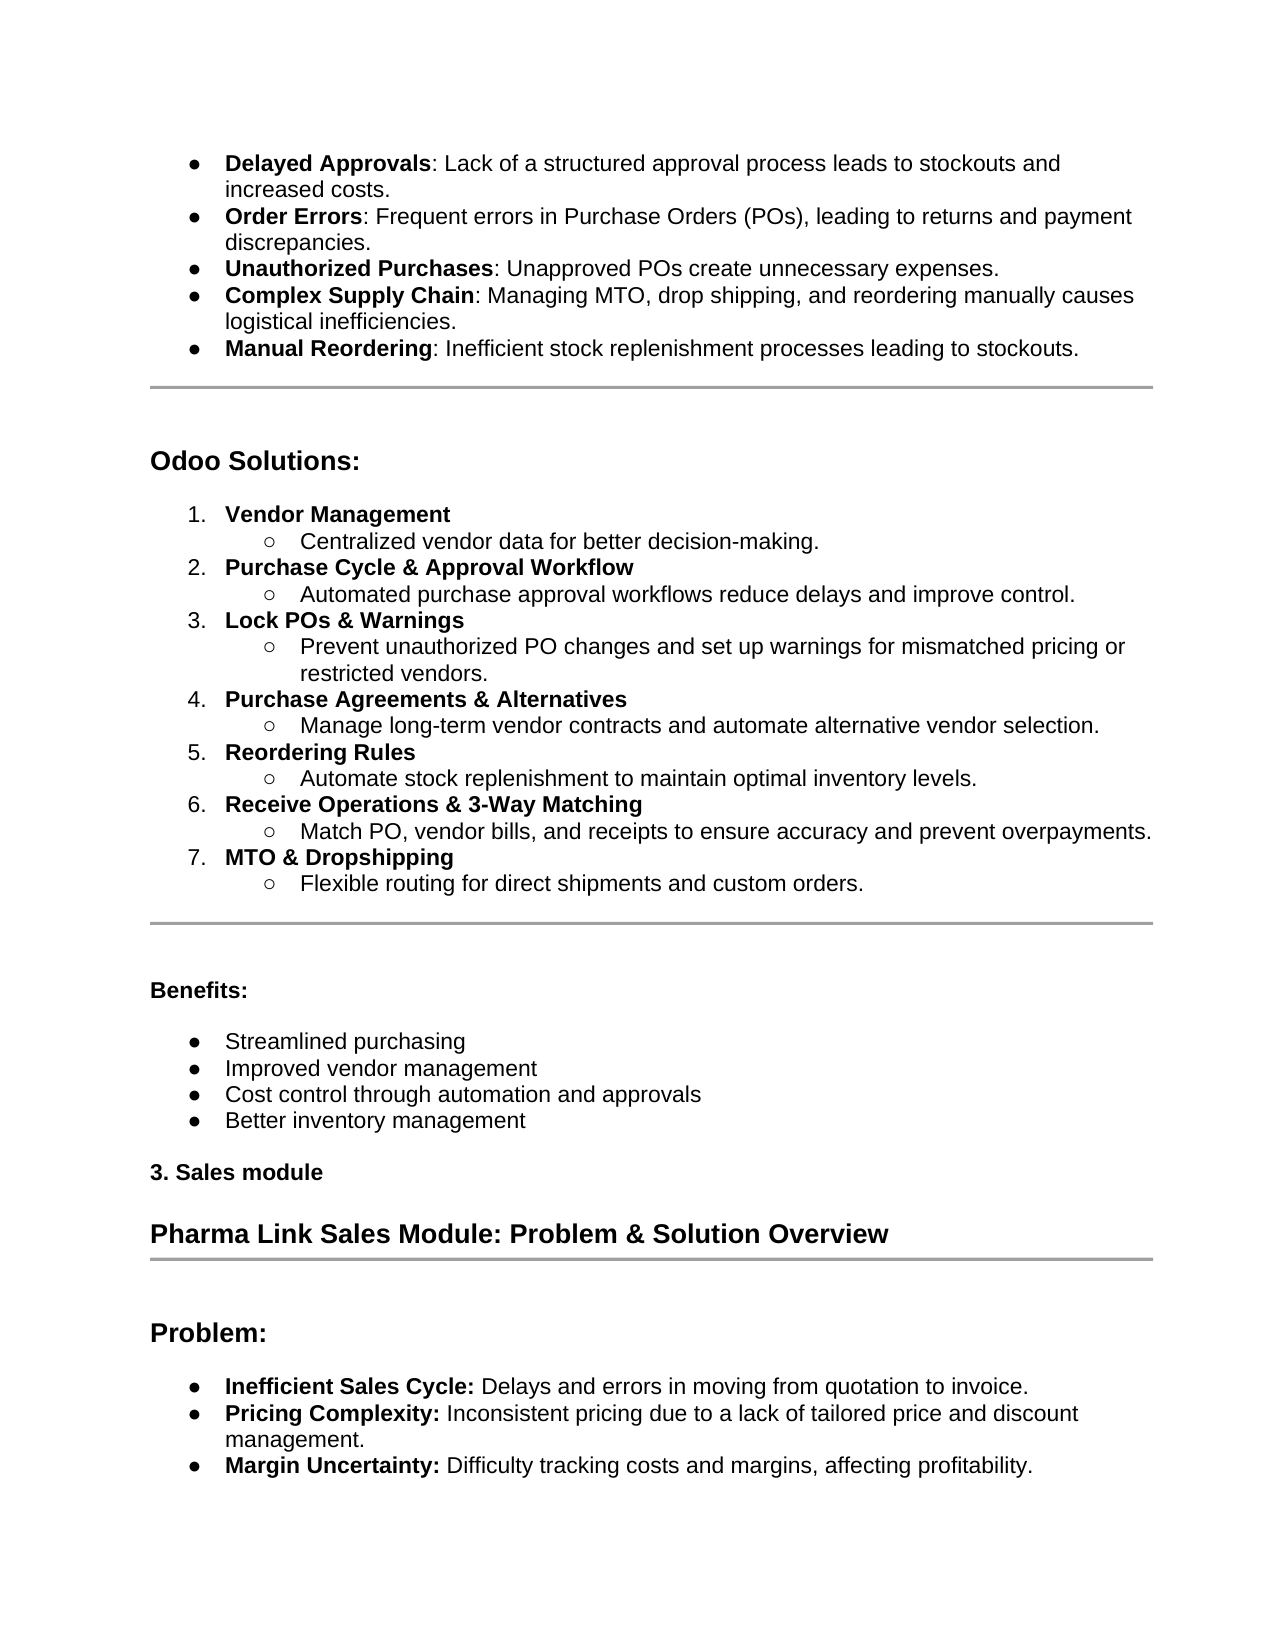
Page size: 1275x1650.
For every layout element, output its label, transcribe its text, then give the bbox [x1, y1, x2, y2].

list MTO & Dropshipping [187, 844, 1153, 870]
list Prevent unauthorized PO changes and set up warnings for mismatched pricing or restricted vendors. [262, 633, 1153, 686]
list Lock POs & Warnings [187, 607, 1153, 633]
list Better inventory management [187, 1107, 1153, 1134]
list Receive Operations & 3-Way Matching [187, 791, 1153, 818]
list Purchase Agreements & Alternatives [187, 686, 1153, 712]
list Manual Reordering: Inefficient stock replenishment processes leading to stockouts. [187, 334, 1153, 361]
list Inefficient Sales Cycle: Delays and errors in moving from quotation to invoice. [187, 1373, 1153, 1400]
list Improved vendor management [187, 1055, 1153, 1081]
list Automate stock replenishment to maintain optimal inventory levels. [262, 765, 1153, 791]
text 3. Sales module [150, 1159, 1153, 1185]
list Streamlined purchasing [187, 1028, 1153, 1055]
list Order Errors: Frequent errors in Purchase Orders (POs), leading to returns and payment discrepancies. [187, 203, 1153, 255]
list Match PO, vendor bills, and receipts to ensure accuracy and prevent overpayments. [262, 818, 1153, 844]
subtitle Odoo Solutions: [150, 445, 1153, 476]
list Margin Uncertainty: Difficulty tracking costs and margins, affecting profitability. [187, 1452, 1153, 1479]
subtitle Problem: [150, 1317, 1153, 1348]
subtitle Pharma Link Sales Module: Problem & Solution Overview [150, 1218, 1153, 1249]
list Centralized vendor data for better decision-making. [262, 528, 1153, 554]
list Flexible routing for direct shipments and custom orders. [262, 870, 1153, 897]
list Automated purchase approval workflows reduce delays and improve control. [262, 581, 1153, 607]
list Pricing Complexity: Inconsistent pricing due to a lack of tailored price and discount management. [187, 1400, 1153, 1452]
list Delayed Approvals: Lack of a structured approval process leads to stockouts and increased costs. [187, 150, 1153, 203]
text Benefits: [150, 977, 1153, 1003]
list Vendor Management [187, 501, 1153, 528]
list Unauthorized Purchases: Unapproved POs create unnecessary expenses. [187, 255, 1153, 282]
list Complex Supply Chain: Managing MTO, drop shipping, and reordering manually causes logistical inefficiencies. [187, 282, 1153, 334]
list Manage long-term vendor contracts and automate alternative vendor selection. [262, 712, 1153, 739]
list Cost control through automation and approvals [187, 1081, 1153, 1107]
list Purchase Cycle & Approval Workflow [187, 554, 1153, 581]
list Reordering Rules [187, 739, 1153, 765]
